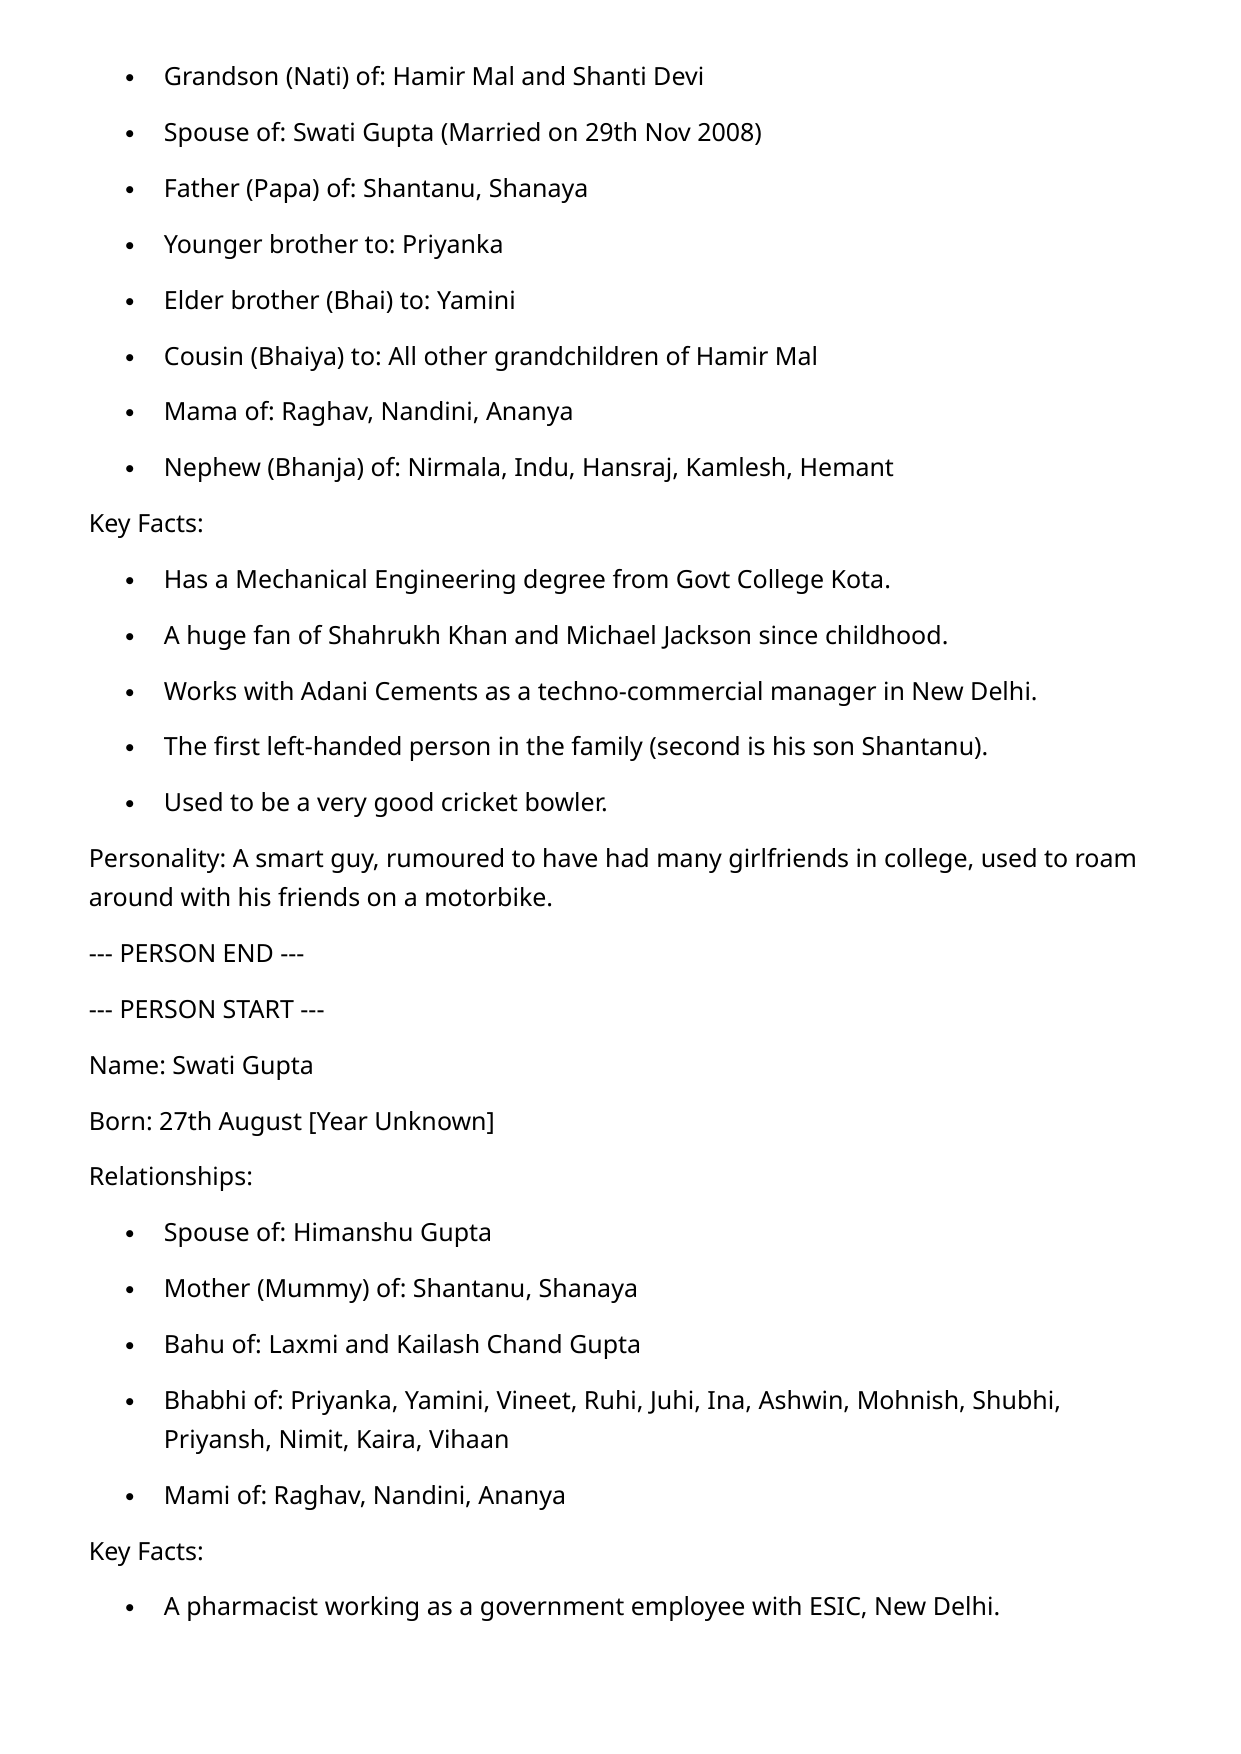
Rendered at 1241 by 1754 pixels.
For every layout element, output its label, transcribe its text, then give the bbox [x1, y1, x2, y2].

list A huge fan of Shahrukh Khan and Michael Jackson since childhood. [126, 617, 1167, 651]
list Elder brother (Bhai) to: Yamini [126, 282, 1167, 316]
list Younger brother to: Priyanka [126, 227, 1167, 261]
text Key Facts: [89, 506, 1167, 540]
list Father (Papa) of: Shantanu, Shanaya [126, 171, 1167, 205]
text Born: 27th August [Year Unknown] [89, 1103, 1167, 1137]
text Personality: A smart guy, rumoured to have had many girlfriends in college, used to roam around with his friends on a motorbike. [89, 841, 1167, 914]
list Grandson (Nati) of: Hamir Mal and Shanti Devi [126, 59, 1167, 93]
list Nephew (Bhanja) of: Nirmala, Indu, Hansraj, Kamlesh, Hemant [126, 450, 1167, 484]
list Cousin (Bhaiya) to: All other grandchildren of Hamir Mal [126, 338, 1167, 372]
text Relationships: [89, 1159, 1167, 1193]
list A pharmacist working as a government employee with ESIC, New Delhi. [126, 1589, 1167, 1623]
list The first left-handed person in the family (second is his son Shantanu). [126, 729, 1167, 763]
list Bahu of: Laxmi and Kailash Chand Gupta [126, 1327, 1167, 1361]
list Spouse of: Swati Gupta (Married on 29th Nov 2008) [126, 115, 1167, 149]
list Used to be a very good cricket bowler. [126, 785, 1167, 819]
list Mami of: Raghav, Nandini, Ananya [126, 1477, 1167, 1511]
text --- PERSON START --- [89, 992, 1167, 1026]
list Bhabhi of: Priyanka, Yamini, Vineet, Ruhi, Juhi, Ina, Ashwin, Mohnish, Shubhi, Priyansh, Nimit, Kaira, Vihaan [126, 1382, 1167, 1456]
list Spouse of: Himanshu Gupta [126, 1215, 1167, 1249]
text Name: Swati Gupta [89, 1047, 1167, 1081]
list Works with Adani Cements as a techno-commercial manager in New Delhi. [126, 673, 1167, 707]
list Mother (Mummy) of: Shantanu, Shanaya [126, 1271, 1167, 1305]
text Key Facts: [89, 1533, 1167, 1567]
text --- PERSON END --- [89, 936, 1167, 970]
list Has a Mechanical Engineering degree from Govt College Kota. [126, 562, 1167, 596]
list Mama of: Raghav, Nandini, Ananya [126, 394, 1167, 428]
